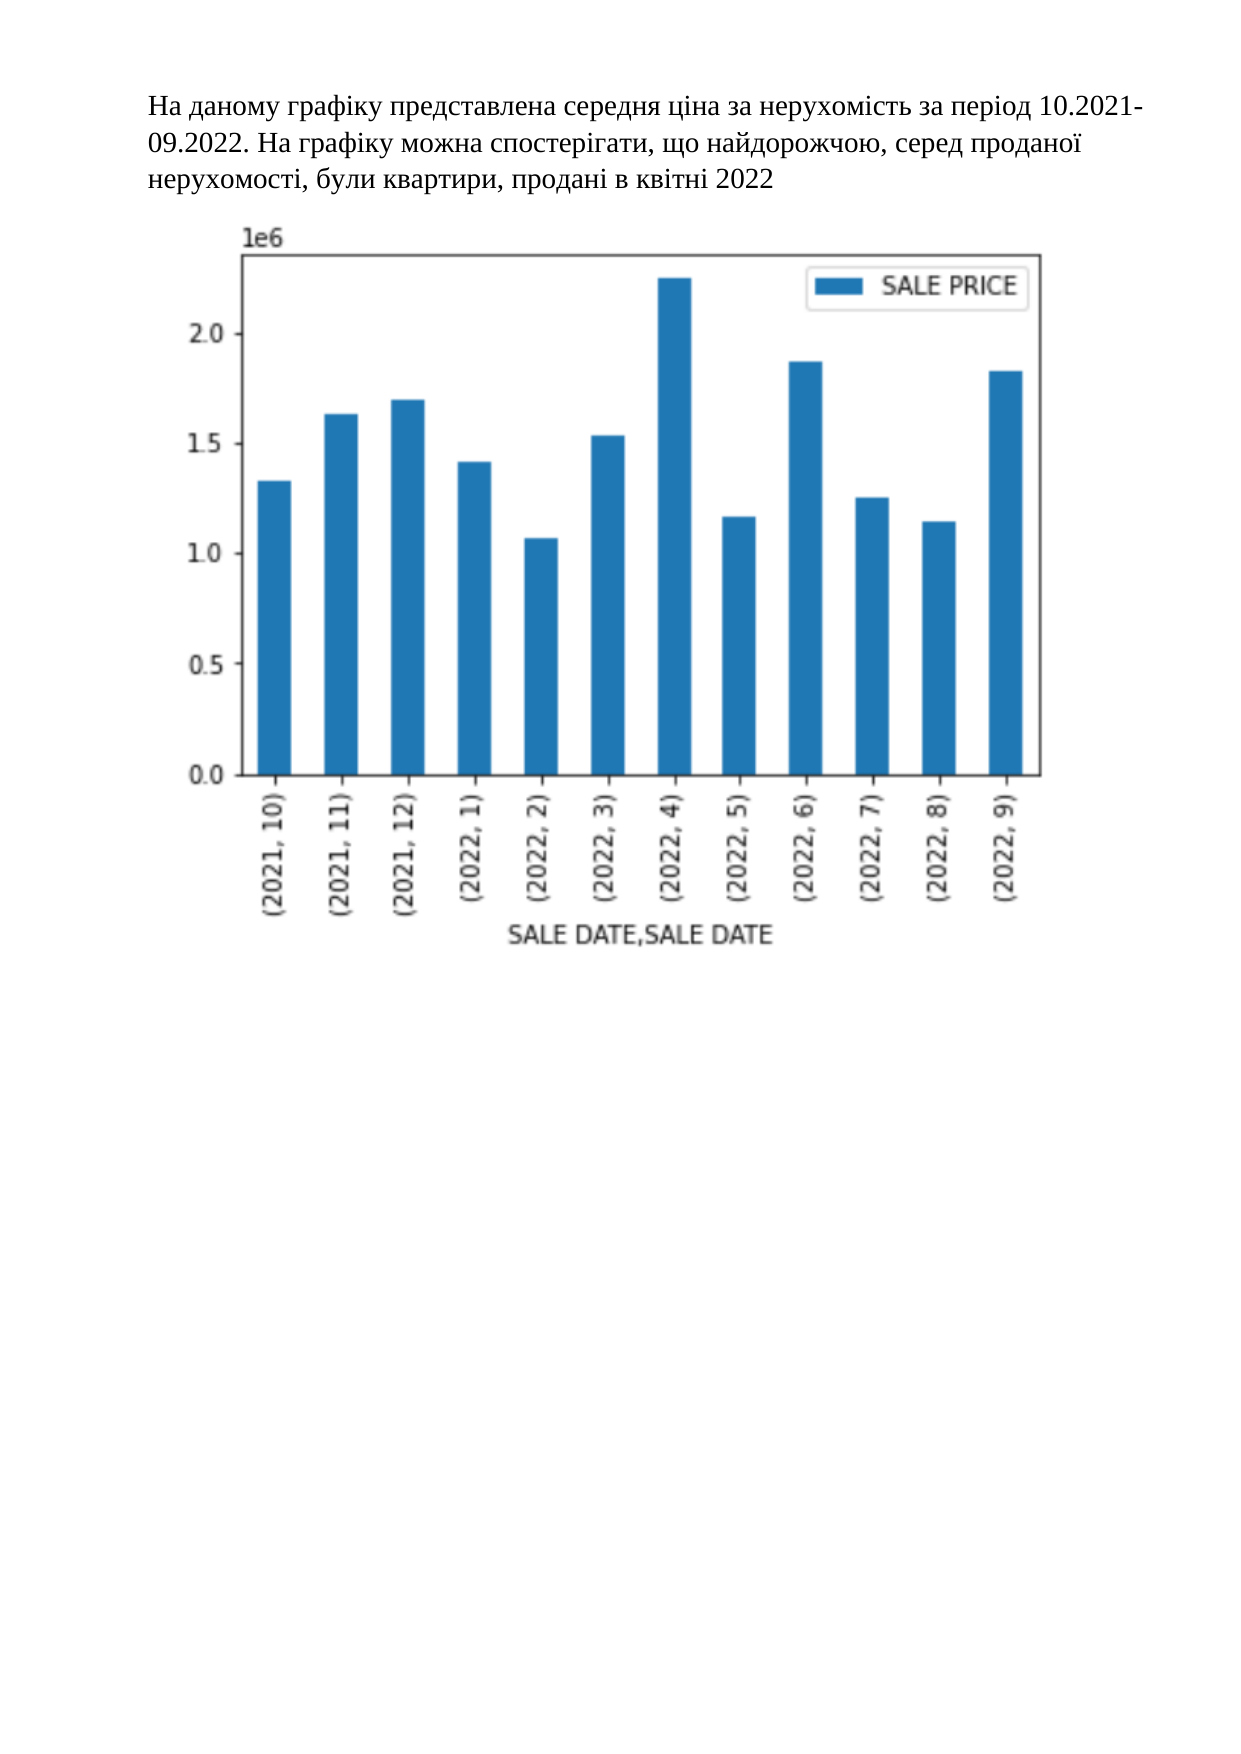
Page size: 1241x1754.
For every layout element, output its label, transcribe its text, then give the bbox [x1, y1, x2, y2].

text На даному графіку представлена середня ціна за нерухомість за період 10.2021-09.2022. На графіку можна спостерігати, що найдорожчою, серед проданої нерухомості, були квартири, продані в квітні 2022 [148, 88, 1152, 194]
picture [147, 213, 1152, 964]
